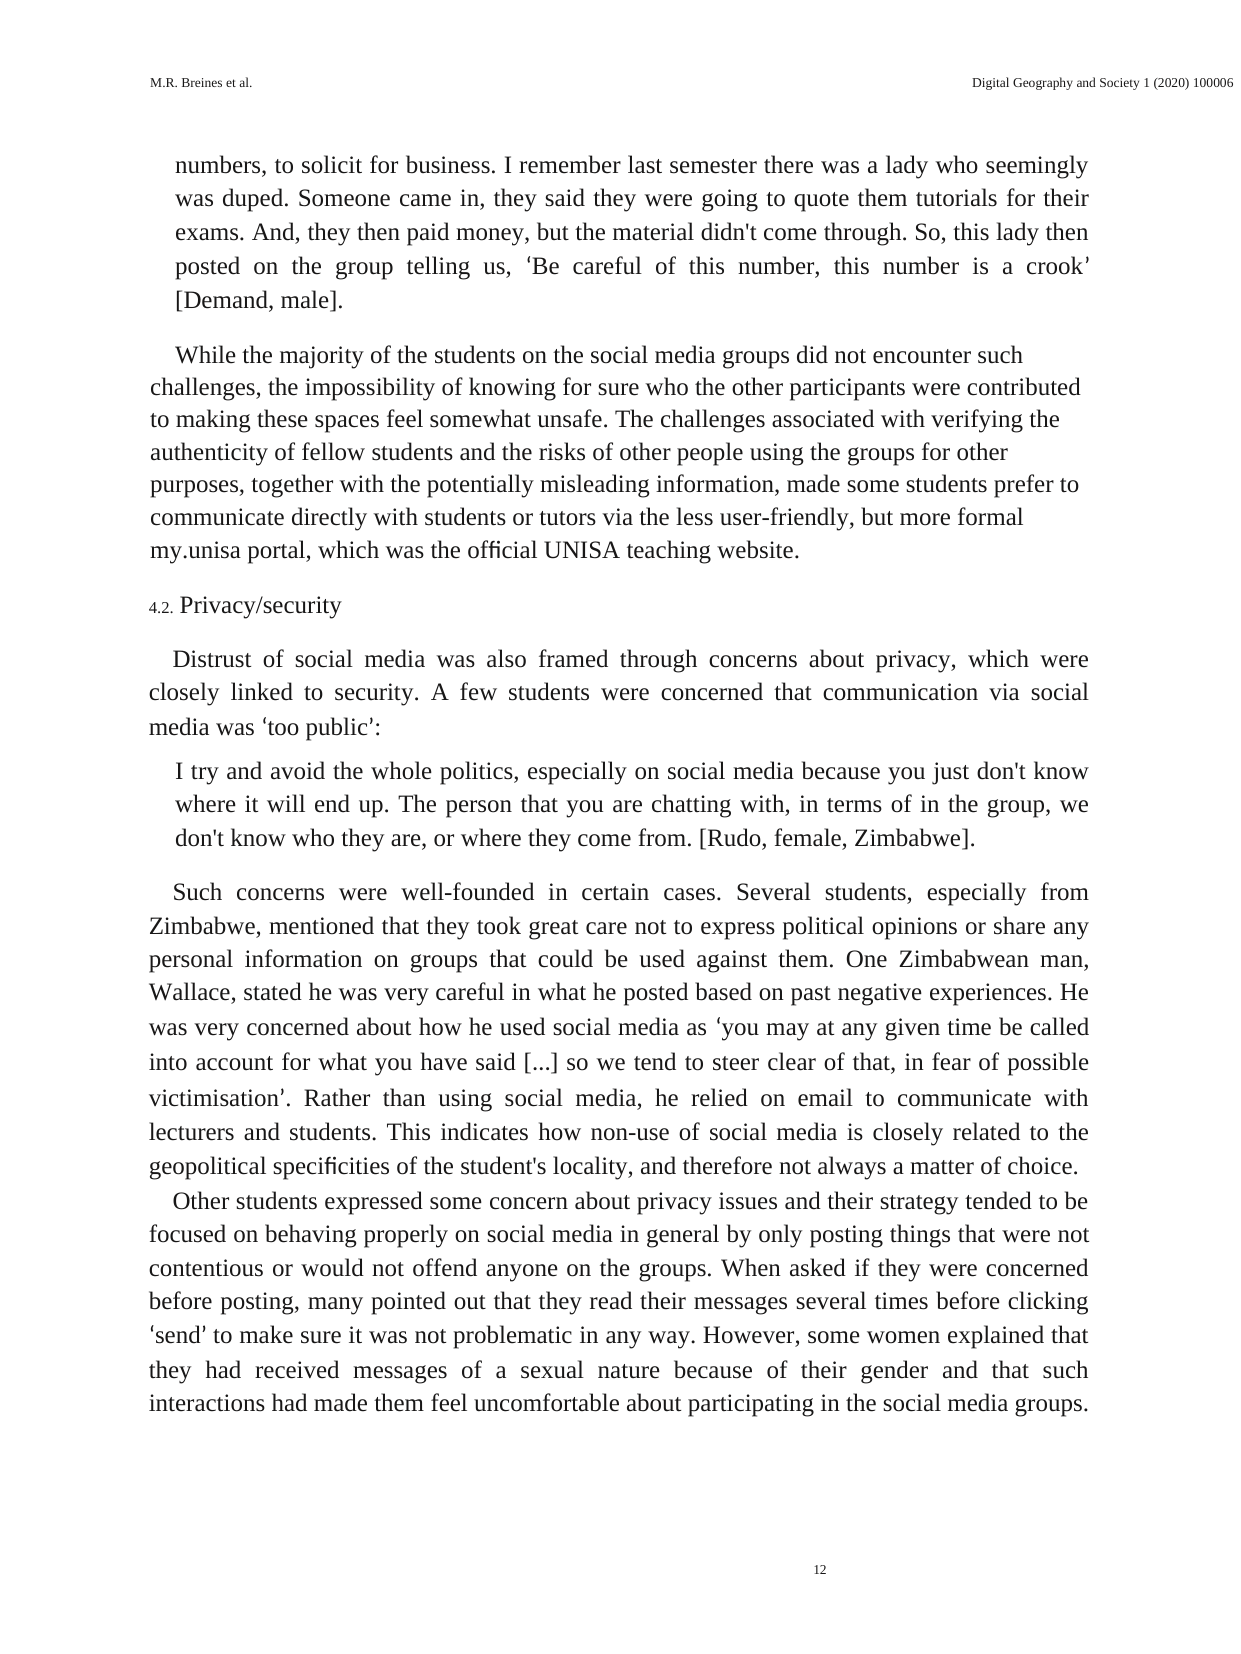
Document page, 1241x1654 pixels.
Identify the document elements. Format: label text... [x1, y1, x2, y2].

text Other students expressed some concern about privacy issues and their strategy tended to be focused on behaving properly on social media in general by only posting things that were not contentious or would not offend anyone on the groups. When asked if they were concerned before posting, many pointed out that they read their messages several times before clicking ‘send’ to make sure it was not problematic in any way. However, some women explained that they had received messages of a sexual nature because of their gender and that such interactions had made them feel uncomfortable about participating in the social media groups. [148, 1186, 1090, 1417]
subtitle Privacy/security [148, 590, 1090, 619]
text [175, 150, 1090, 314]
text Such concerns were well-founded in certain cases. Several students, especially from Zimbabwe, mentioned that they took great care not to express political opinions or share any personal information on groups that could be used against them. One Zimbabwean man, Wallace, stated he was very careful in what he posted based on past negative experiences. He was very concerned about how he used social media as ‘you may at any given time be called into account for what you have said […] so we tend to steer clear of that, in fear of possible victimisation’. Rather than using social media, he relied on email to communicate with lecturers and students. This indicates how non-use of social media is closely related to the geopolitical specificities of the student's locality, and therefore not always a matter of choice. [148, 877, 1090, 1181]
text While the majority of the students on the social media groups did not encounter such challenges, the impossibility of knowing for sure who the other participants were contributed to making these spaces feel somewhat unsafe. The challenges associated with verifying the authenticity of fellow students and the risks of other people using the groups for other purposes, together with the potentially misleading information, made some students prefer to communicate directly with students or tutors via the less user-friendly, but more formal my.unisa portal, which was the official UNISA teaching website. [150, 340, 1090, 565]
text I try and avoid the whole politics, especially on social media because you just don't know where it will end up. The person that you are chatting with, in terms of in the group, we don't know who they are, or where they come from. [Rudo, female, Zimbabwe]. [175, 756, 1090, 852]
text Distrust of social media was also framed through concerns about privacy, which were closely linked to security. A few students were concerned that communication via social media was ‘too public’: [148, 644, 1090, 741]
